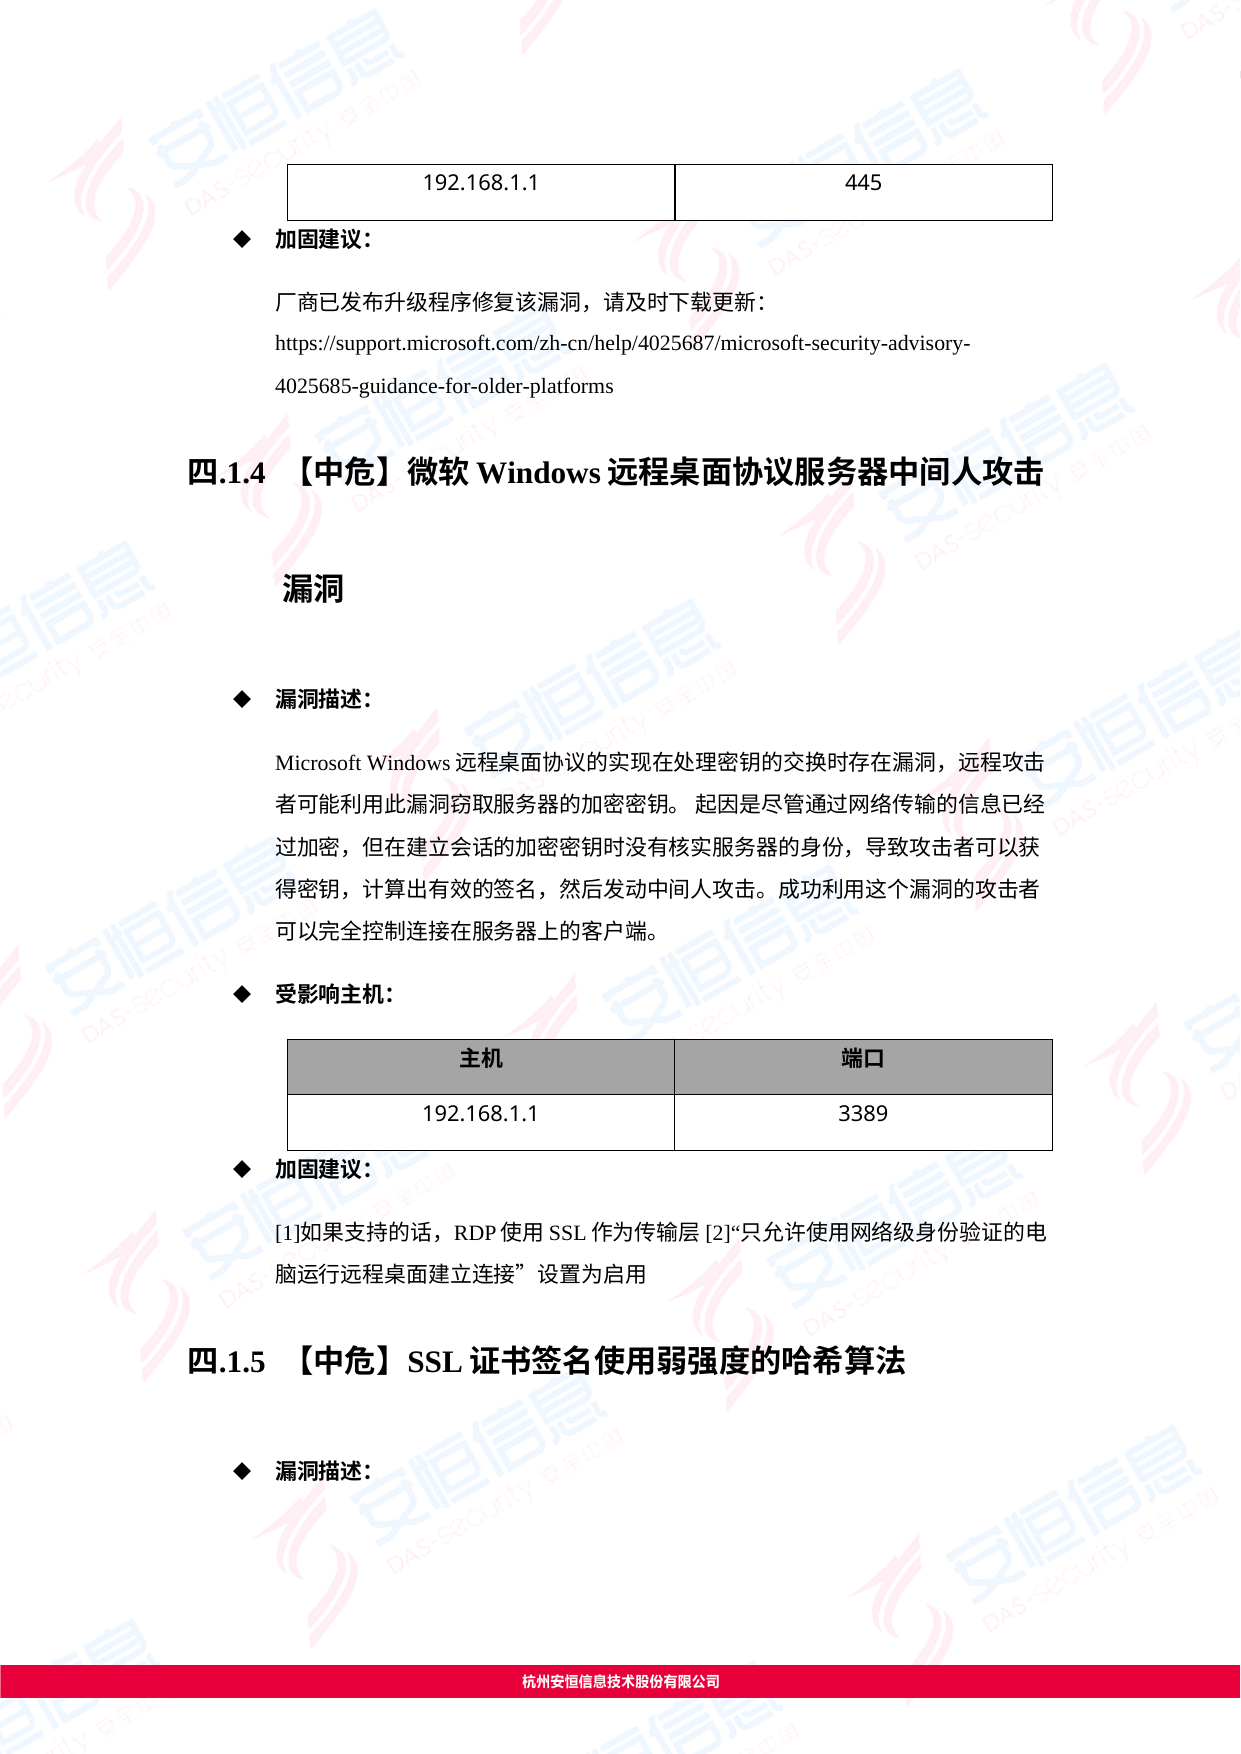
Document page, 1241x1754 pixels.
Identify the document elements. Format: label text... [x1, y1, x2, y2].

text 漏洞描述： [231, 681, 1053, 715]
table_cell 192.168.1.1 [288, 1095, 674, 1150]
text 厂商已发布升级程序修复该漏洞，请及时下载更新： https://support.microsoft.com/zh-cn/help/4025687/microsoft-security-advisory-4025685-guidance-for-older-platforms [275, 283, 1053, 402]
table_cell 3389 [675, 1095, 1052, 1150]
text [1]如果支持的话，RDP使用SSL作为传输层 [2]“只允许使用网络级身份验证的电脑运行远程桌面建立连接”设置为启用 [275, 1214, 1053, 1290]
text Microsoft Windows远程桌面协议的实现在处理密钥的交换时存在漏洞，远程攻击者可能利用此漏洞窃取服务器的加密密钥。 起因是尽管通过网络传输的信息已经过加密，但在建立会话的加密密钥时没有核实服务器的身份，导致攻击者可以获得密钥，计算出有效的签名，然后发动中间人攻击。成功利用这个漏洞的攻击者可以完全控制连接在服务器上的客户端。 [275, 743, 1053, 947]
table_cell 445 [676, 165, 1052, 220]
text 【中危】微软Windows远程桌面协议服务器中间人攻击漏洞 [187, 436, 1053, 621]
table_header 主机 [288, 1040, 674, 1094]
text 加固建议： [231, 1151, 1053, 1185]
table_cell 192.168.1.1 [288, 165, 674, 220]
text 受影响主机： [231, 976, 1053, 1010]
picture [0, 1665, 1241, 1698]
text 漏洞描述： [231, 1453, 1053, 1487]
table_header 端口 [675, 1040, 1052, 1094]
text 【中危】SSL证书签名使用弱强度的哈希算法 [187, 1325, 1053, 1393]
text 加固建议： [231, 221, 1053, 255]
